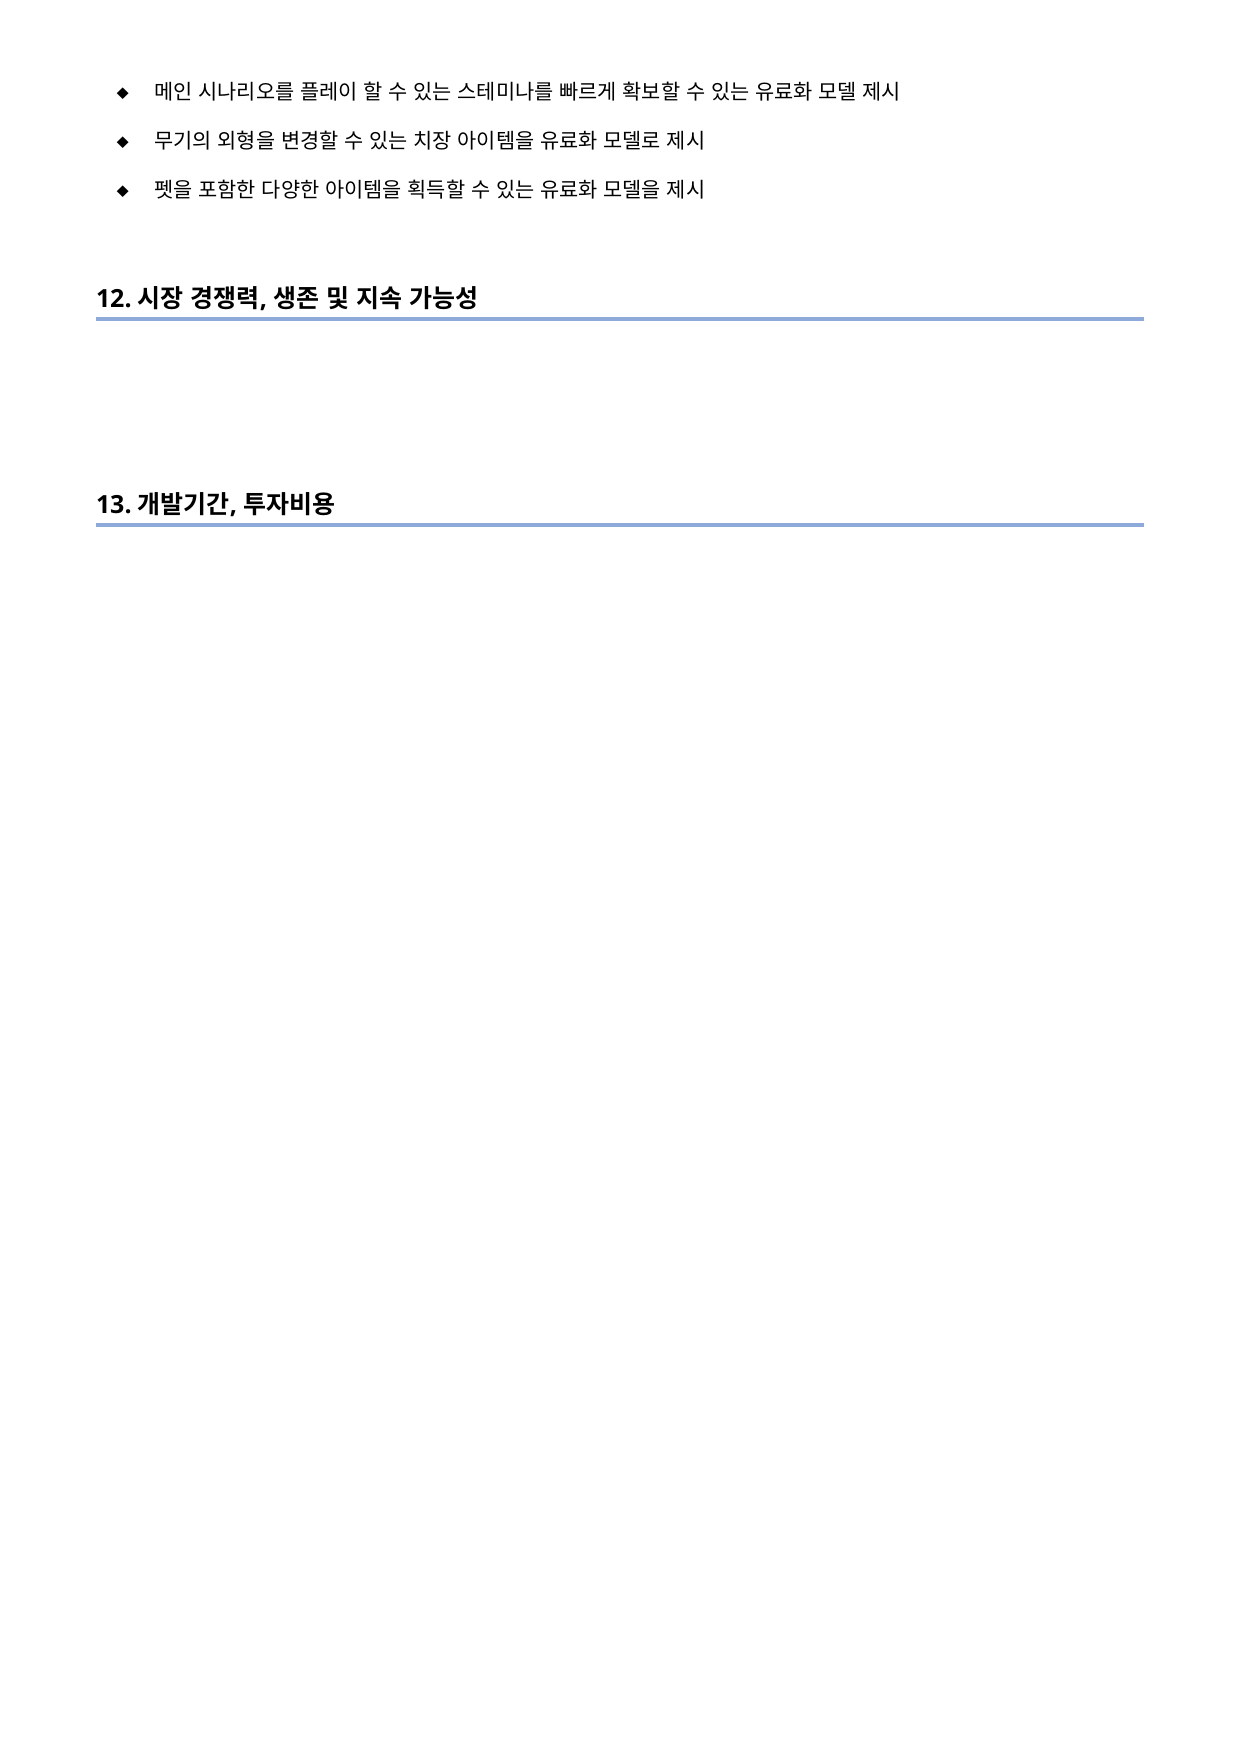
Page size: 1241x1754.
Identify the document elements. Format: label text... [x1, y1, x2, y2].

list 메인 시나리오를 플레이 할 수 있는 스테미나를 빠르게 확보할 수 있는 유료화 모델 제시 [117, 75, 1165, 105]
list 무기의 외형을 변경할 수 있는 치장 아이템을 유료화 모델로 제시 [117, 124, 1165, 154]
text 시장 경쟁력, 생존 및 지속 가능성 [96, 278, 1144, 317]
list 펫을 포함한 다양한 아이템을 획득할 수 있는 유료화 모델을 제시 [117, 173, 1165, 204]
text 개발기간, 투자비용 [96, 484, 1144, 523]
